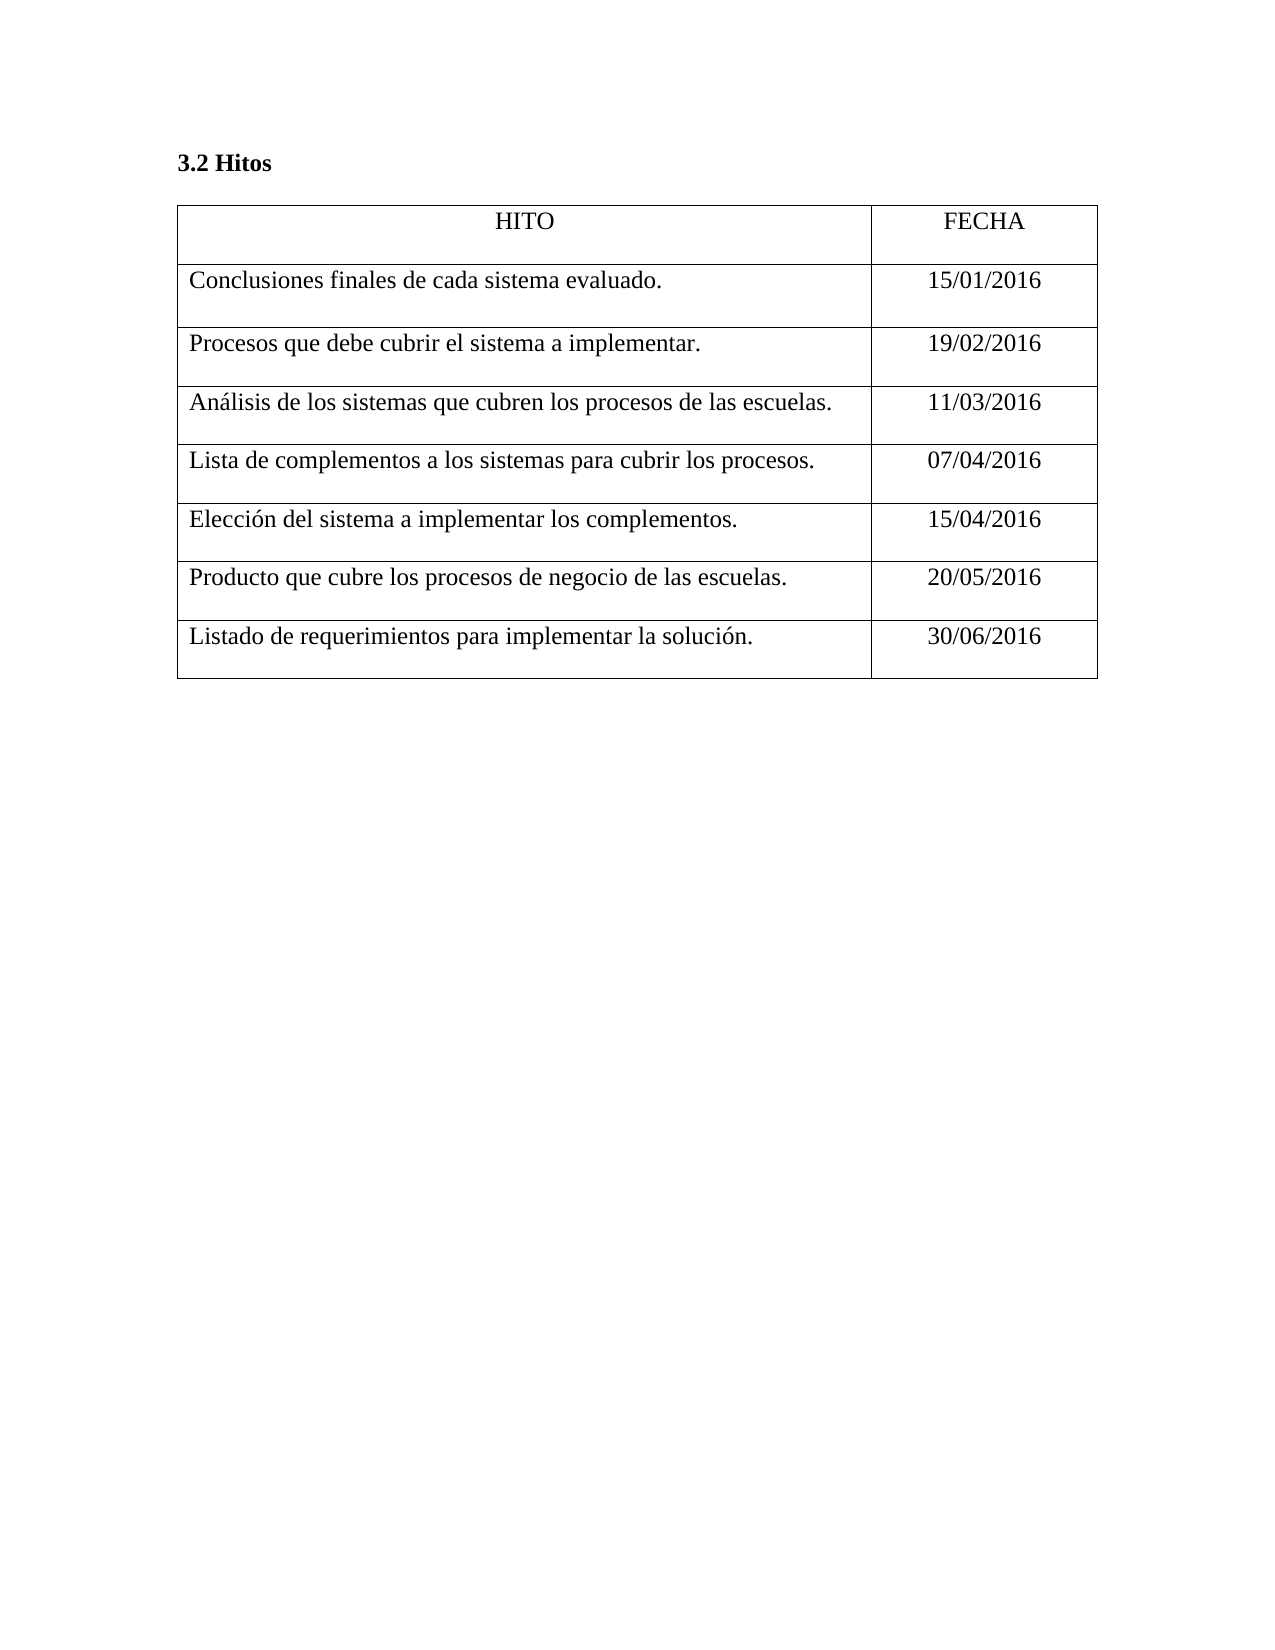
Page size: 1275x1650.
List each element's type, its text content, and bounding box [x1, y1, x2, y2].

table_cell 19/02/2016 [872, 328, 1097, 386]
table_cell 11/03/2016 [872, 387, 1097, 444]
table_cell Elección del sistema a implementar los complementos. [178, 504, 871, 561]
table_cell Análisis de los sistemas que cubren los procesos de las escuelas. [178, 387, 871, 444]
table_cell Producto que cubre los procesos de negocio de las escuelas. [178, 562, 871, 620]
table_cell Lista de complementos a los sistemas para cubrir los procesos. [178, 445, 871, 503]
subtitle 3.2 Hitos [177, 148, 1098, 176]
table_cell 15/04/2016 [872, 504, 1097, 561]
table_cell 15/01/2016 [872, 265, 1097, 327]
table_header FECHA [872, 206, 1097, 264]
table_cell 20/05/2016 [872, 562, 1097, 620]
table_cell 07/04/2016 [872, 445, 1097, 503]
table_cell Procesos que debe cubrir el sistema a implementar. [178, 328, 871, 386]
table_cell Conclusiones finales de cada sistema evaluado. [178, 265, 871, 327]
table_cell Listado de requerimientos para implementar la solución. [178, 621, 871, 678]
table_cell 30/06/2016 [872, 621, 1097, 678]
table_header HITO [178, 206, 871, 264]
